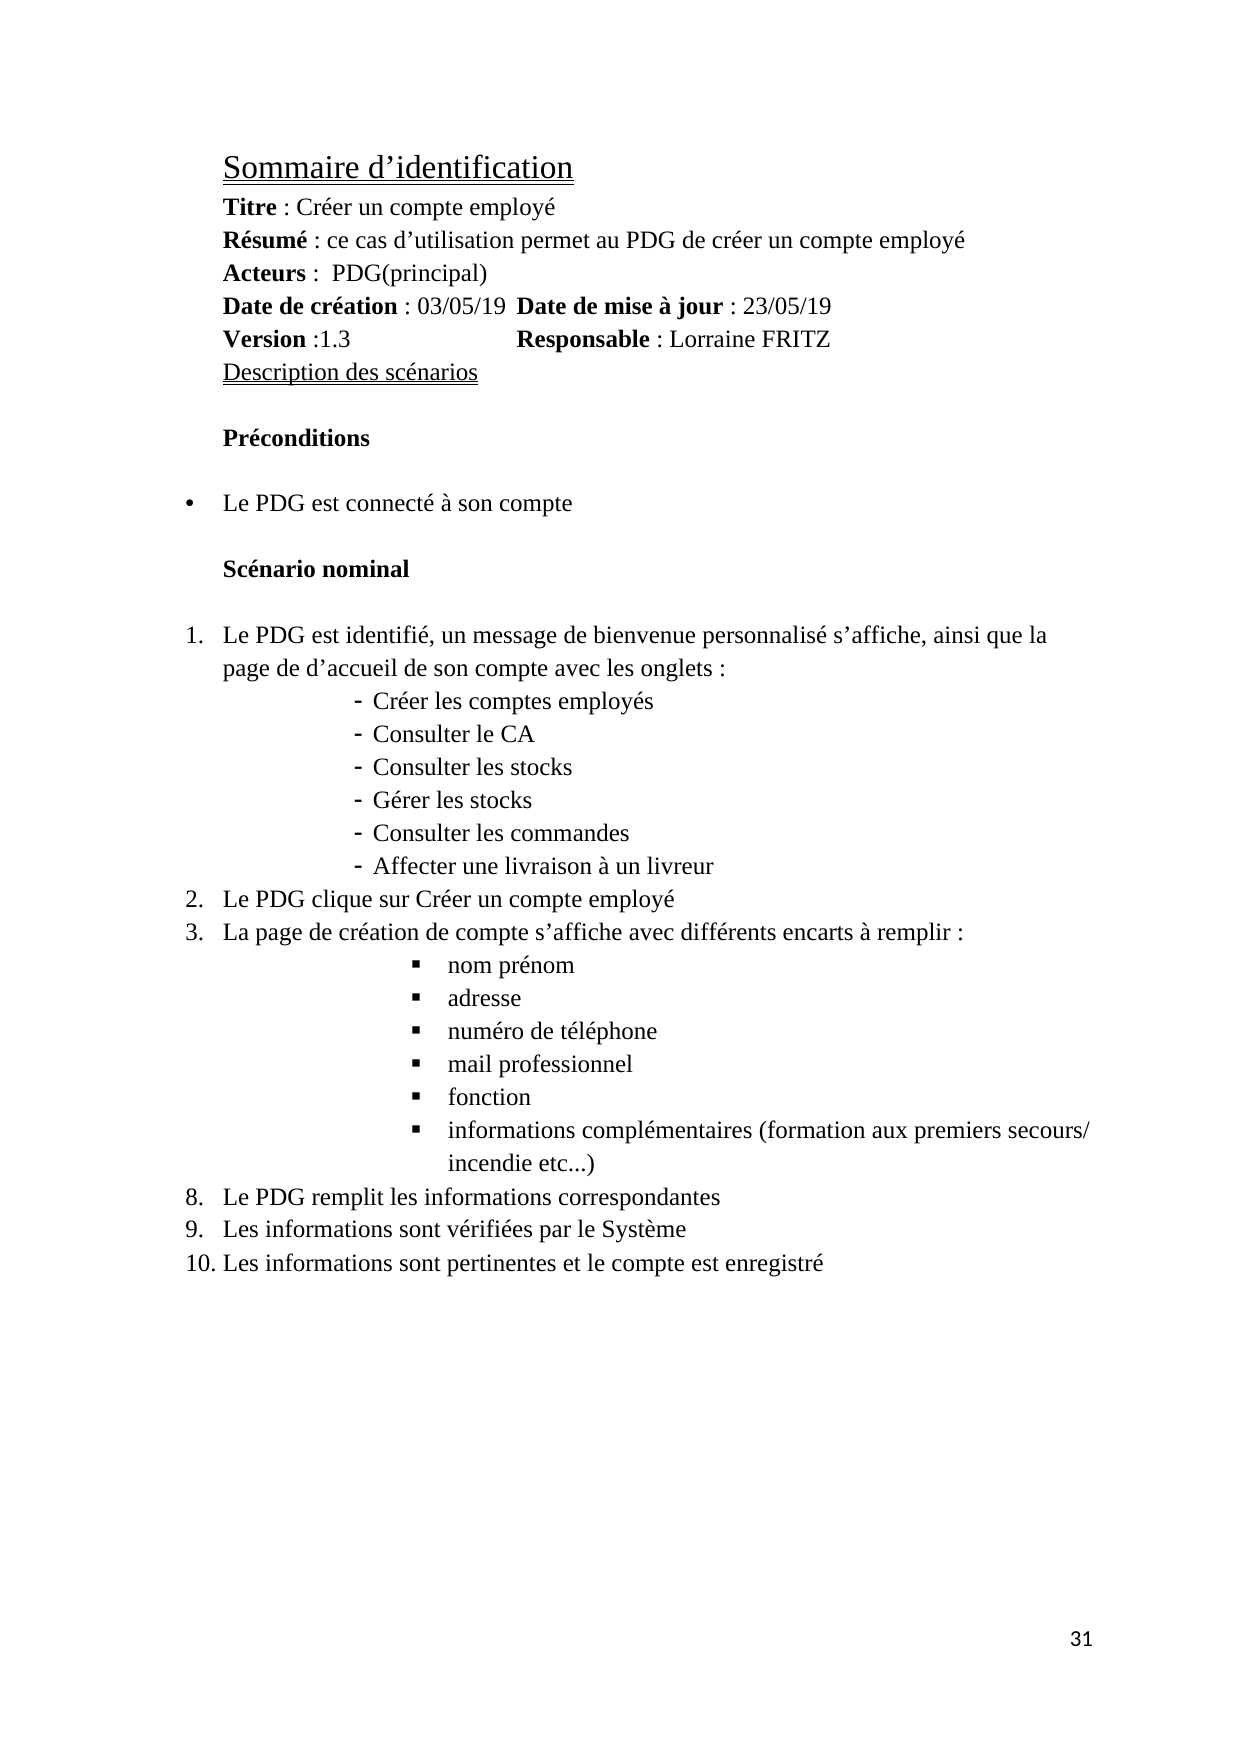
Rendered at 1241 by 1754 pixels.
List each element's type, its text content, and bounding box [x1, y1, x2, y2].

list numéro de téléphone [410, 1016, 1093, 1045]
list Créer les comptes employés [354, 686, 1093, 715]
list nom prénom [410, 950, 1093, 979]
list Résumé : ce cas d’utilisation permet au PDG de créer un compte employé [223, 225, 1093, 253]
list Version :1.3 Responsable : Lorraine FRITZ [223, 324, 1093, 352]
list adresse [410, 983, 1093, 1012]
list Le PDG est identifié, un message de bienvenue personnalisé s’affiche, ainsi que la page de d’accueil de son compte avec les onglets : [185, 620, 1093, 682]
list Scénario nominal [223, 554, 1093, 583]
list Date de création : 03/05/19 Date de mise à jour : 23/05/19 [223, 291, 1093, 319]
list informations complémentaires (formation aux premiers secours/ incendie etc...) [410, 1116, 1093, 1177]
list Les informations sont pertinentes et le compte est enregistré [185, 1248, 1093, 1276]
list Description des scénarios [223, 357, 1093, 386]
list Consulter les stocks [354, 752, 1093, 781]
list Le PDG clique sur Créer un compte employé [185, 884, 1093, 913]
list Consulter le CA [354, 719, 1093, 748]
list La page de création de compte s’affiche avec différents encarts à remplir : [185, 917, 1093, 946]
list Sommaire d’identification [223, 148, 1093, 186]
list Les informations sont vérifiées par le Système [185, 1214, 1093, 1243]
list Le PDG est connecté à son compte [185, 488, 1093, 517]
list Titre : Créer un compte employé [223, 192, 1093, 220]
list Consulter les commandes [354, 818, 1093, 847]
list Affecter une livraison à un livreur [354, 851, 1093, 880]
list Le PDG remplit les informations correspondantes [185, 1182, 1093, 1210]
list Préconditions [223, 423, 1093, 452]
list mail professionnel [410, 1049, 1093, 1078]
list Gérer les stocks [354, 785, 1093, 814]
list fonction [410, 1082, 1093, 1111]
list Acteurs : PDG(principal) [223, 258, 1093, 286]
